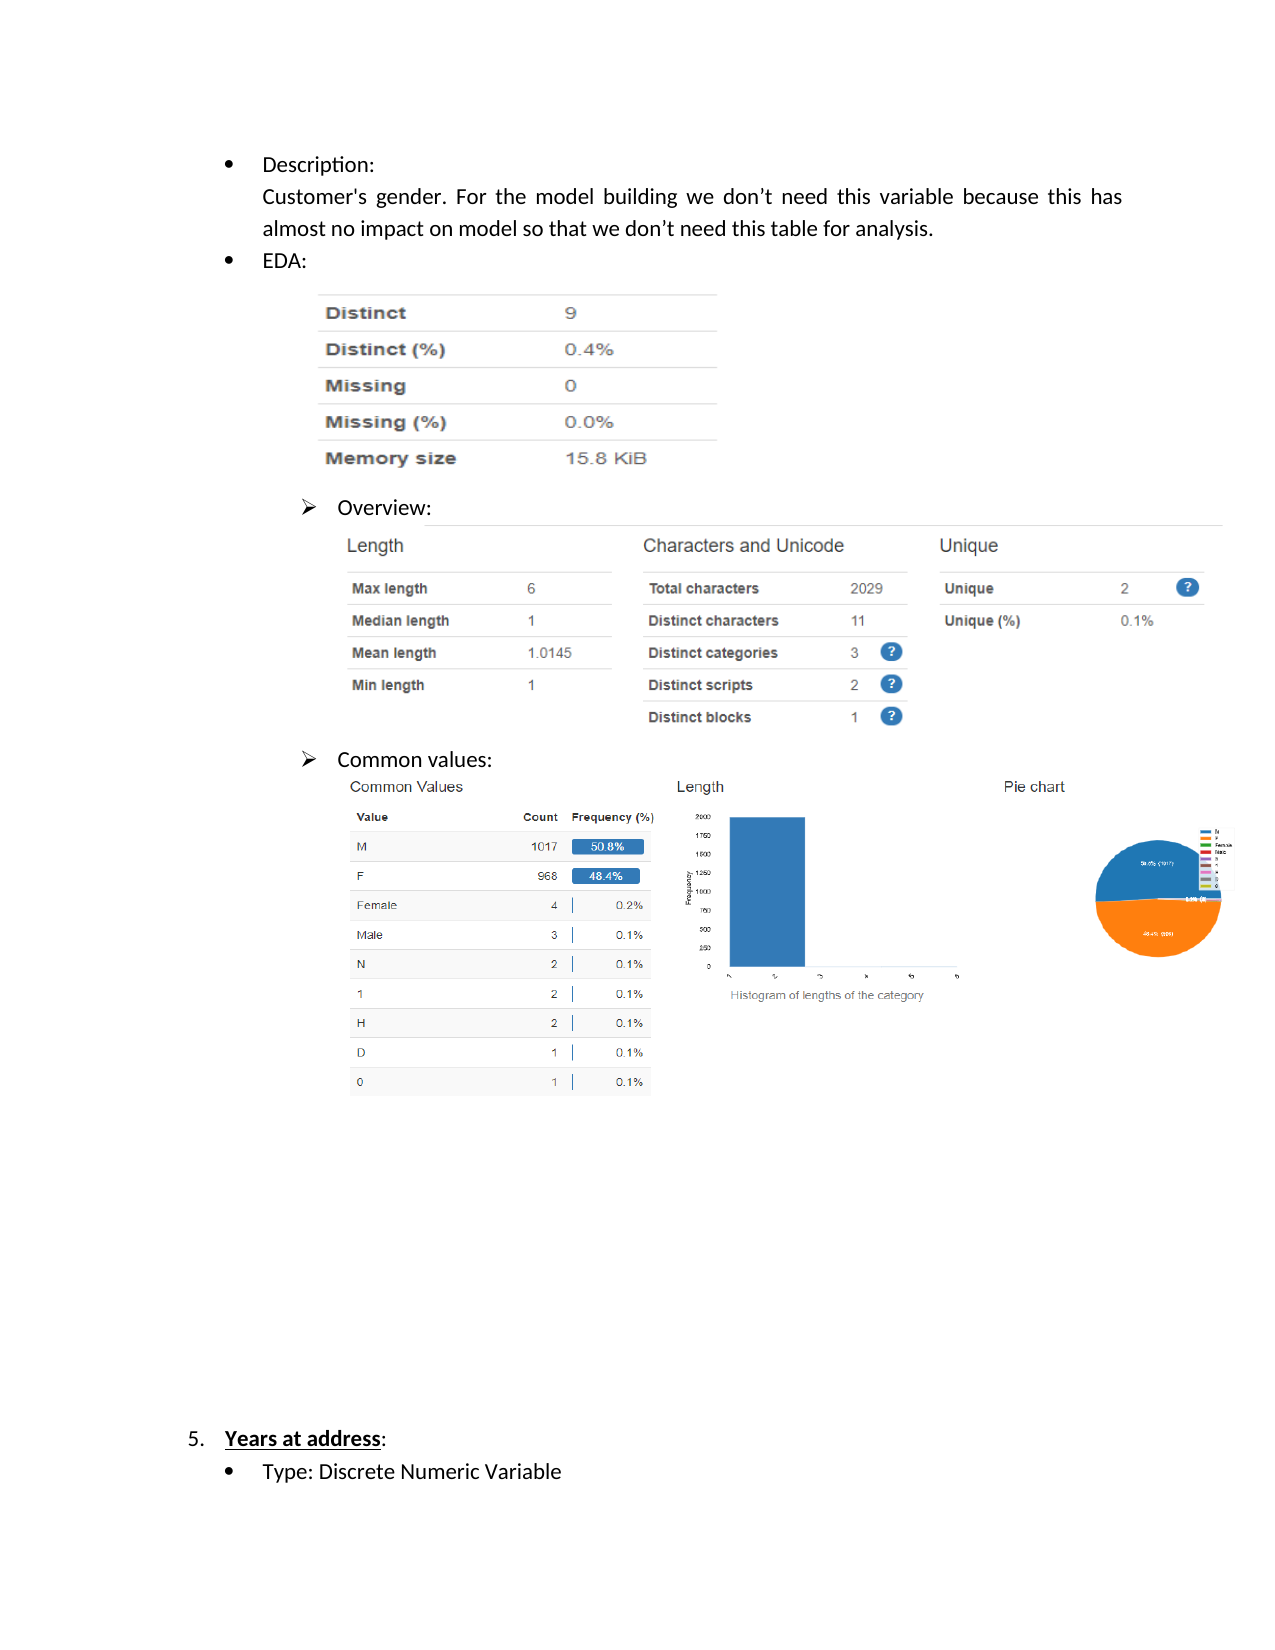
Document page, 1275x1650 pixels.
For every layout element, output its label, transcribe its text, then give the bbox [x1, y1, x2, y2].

list Overview: [300, 493, 1125, 521]
list Common values: [300, 745, 1125, 773]
picture [262, 278, 733, 490]
picture [337, 525, 1223, 741]
list Customer's gender. For the model building we don’t need this variable because this has almost no impact on model so that we don’t need this table for analysis. [262, 182, 1125, 242]
list EDA: [225, 247, 1125, 274]
list Type: Discrete Numeric Variable [225, 1457, 1125, 1485]
list Years at address: [187, 1424, 1125, 1453]
list Description: [225, 150, 1125, 178]
picture [337, 777, 1236, 1099]
